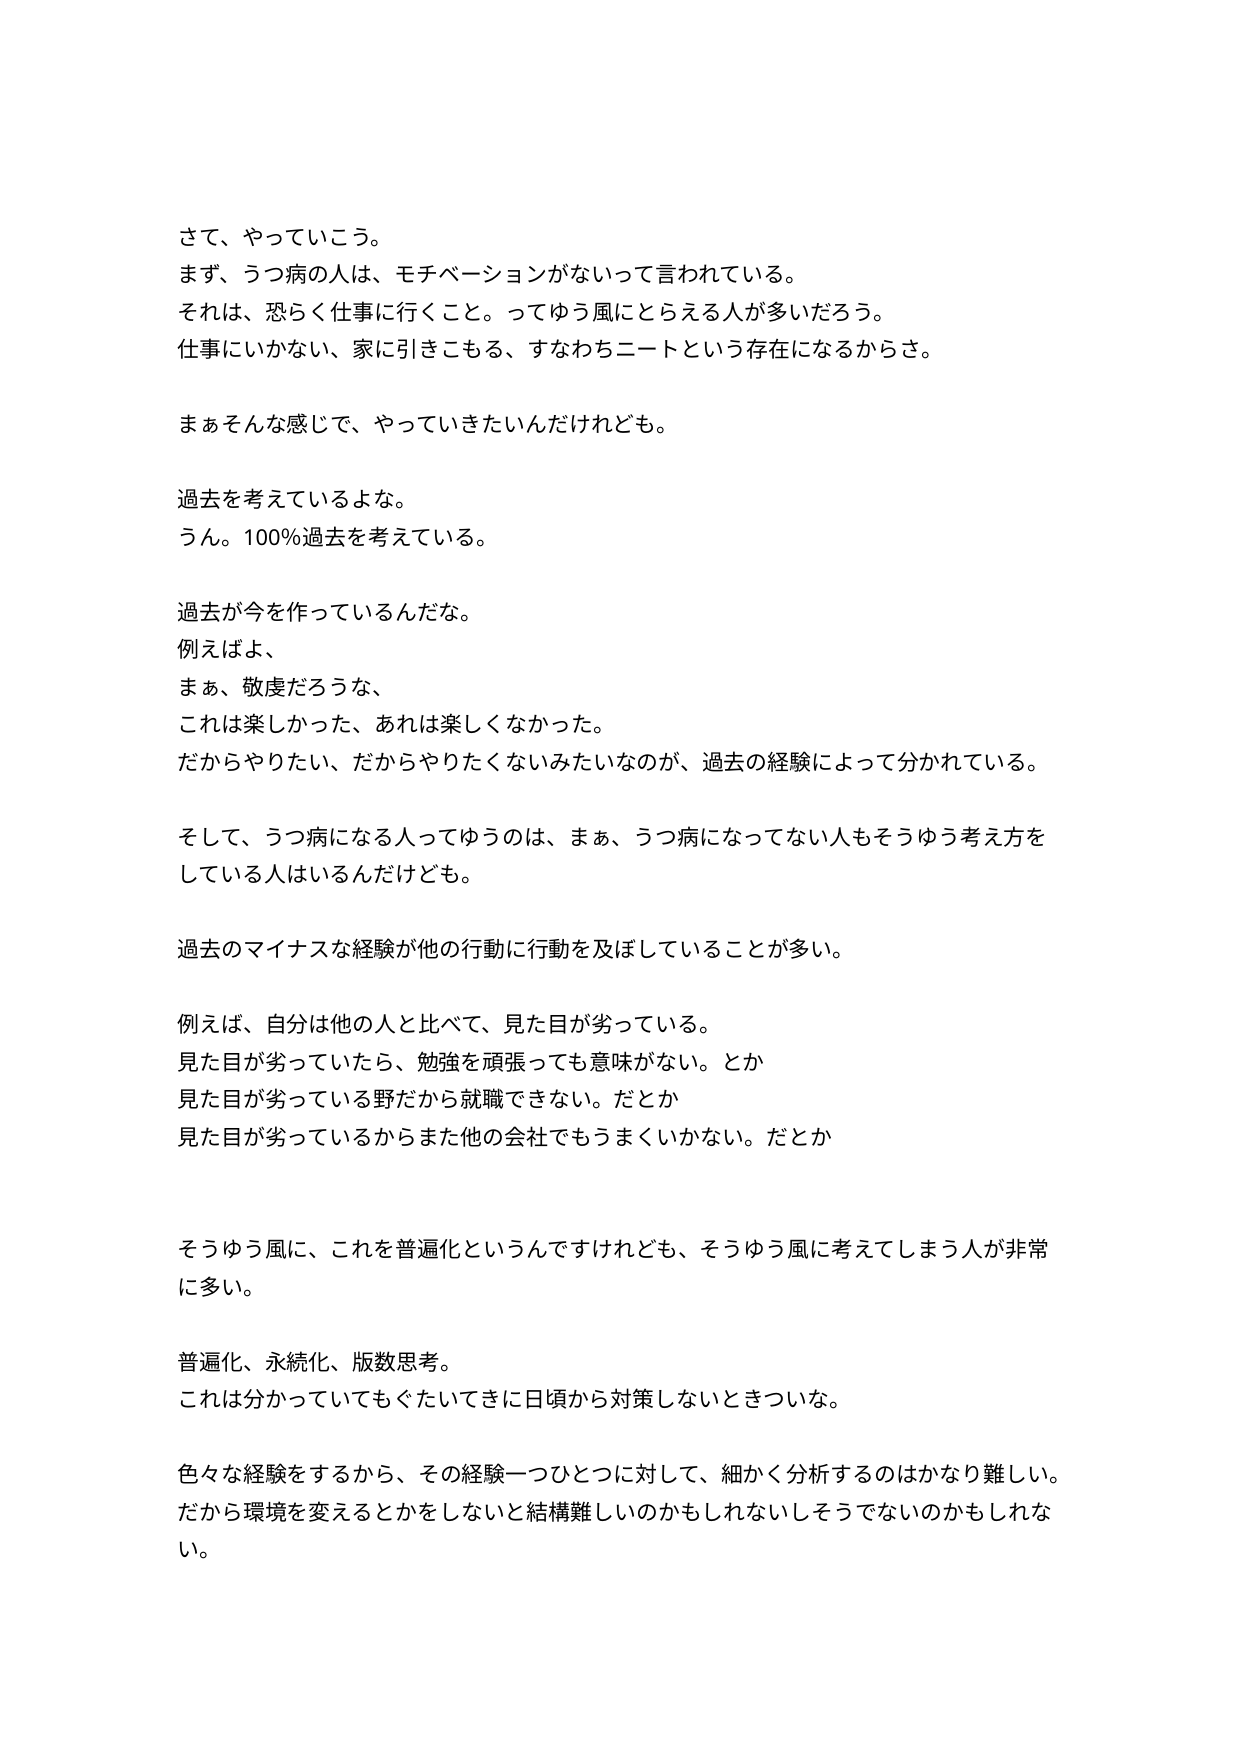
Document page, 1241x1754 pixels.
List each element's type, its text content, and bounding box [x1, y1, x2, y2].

text さて、やっていこう。 [177, 217, 1063, 254]
text 仕事にいかない、家に引きこもる、すなわちニートという存在になるからさ。 [177, 329, 1063, 367]
text まず、うつ病の人は、モチベーションがないって言われている。 [177, 254, 1063, 292]
text まぁ、敬虔だろうな、 [177, 667, 1063, 704]
text 見た目が劣っているからまた他の会社でもうまくいかない。だとか [177, 1117, 1063, 1154]
text 過去のマイナスな経験が他の行動に行動を及ぼしていることが多い。 [177, 929, 1063, 967]
text 見た目が劣っていたら、勉強を頑張っても意味がない。とか [177, 1042, 1063, 1079]
text これは楽しかった、あれは楽しくなかった。 [177, 704, 1063, 742]
text それは、恐らく仕事に行くこと。ってゆう風にとらえる人が多いだろう。 [177, 292, 1063, 329]
text うん。100％過去を考えている。 [177, 517, 1063, 554]
text これは分かっていてもぐたいてきに日頃から対策しないときついな。 [177, 1379, 1063, 1417]
text 過去が今を作っているんだな。 [177, 592, 1063, 629]
text そうゆう風に、これを普遍化というんですけれども、そうゆう風に考えてしまう人が非常に多い。 [177, 1229, 1063, 1304]
text だからやりたい、だからやりたくないみたいなのが、過去の経験によって分かれている。 [177, 742, 1063, 779]
text そして、うつ病になる人ってゆうのは、まぁ、うつ病になってない人もそうゆう考え方をしている人はいるんだけども。 [177, 817, 1063, 892]
text 過去を考えているよな。 [177, 479, 1063, 517]
text 普遍化、永続化、版数思考。 [177, 1342, 1063, 1379]
text 例えばよ、 [177, 629, 1063, 667]
text まぁそんな感じで、やっていきたいんだけれども。 [177, 404, 1063, 442]
text 例えば、自分は他の人と比べて、見た目が劣っている。 [177, 1004, 1063, 1042]
text だから環境を変えるとかをしないと結構難しいのかもしれないしそうでないのかもしれない。 [177, 1492, 1063, 1567]
text 色々な経験をするから、その経験一つひとつに対して、細かく分析するのはかなり難しい。 [177, 1454, 1063, 1492]
text 見た目が劣っている野だから就職できない。だとか [177, 1079, 1063, 1117]
